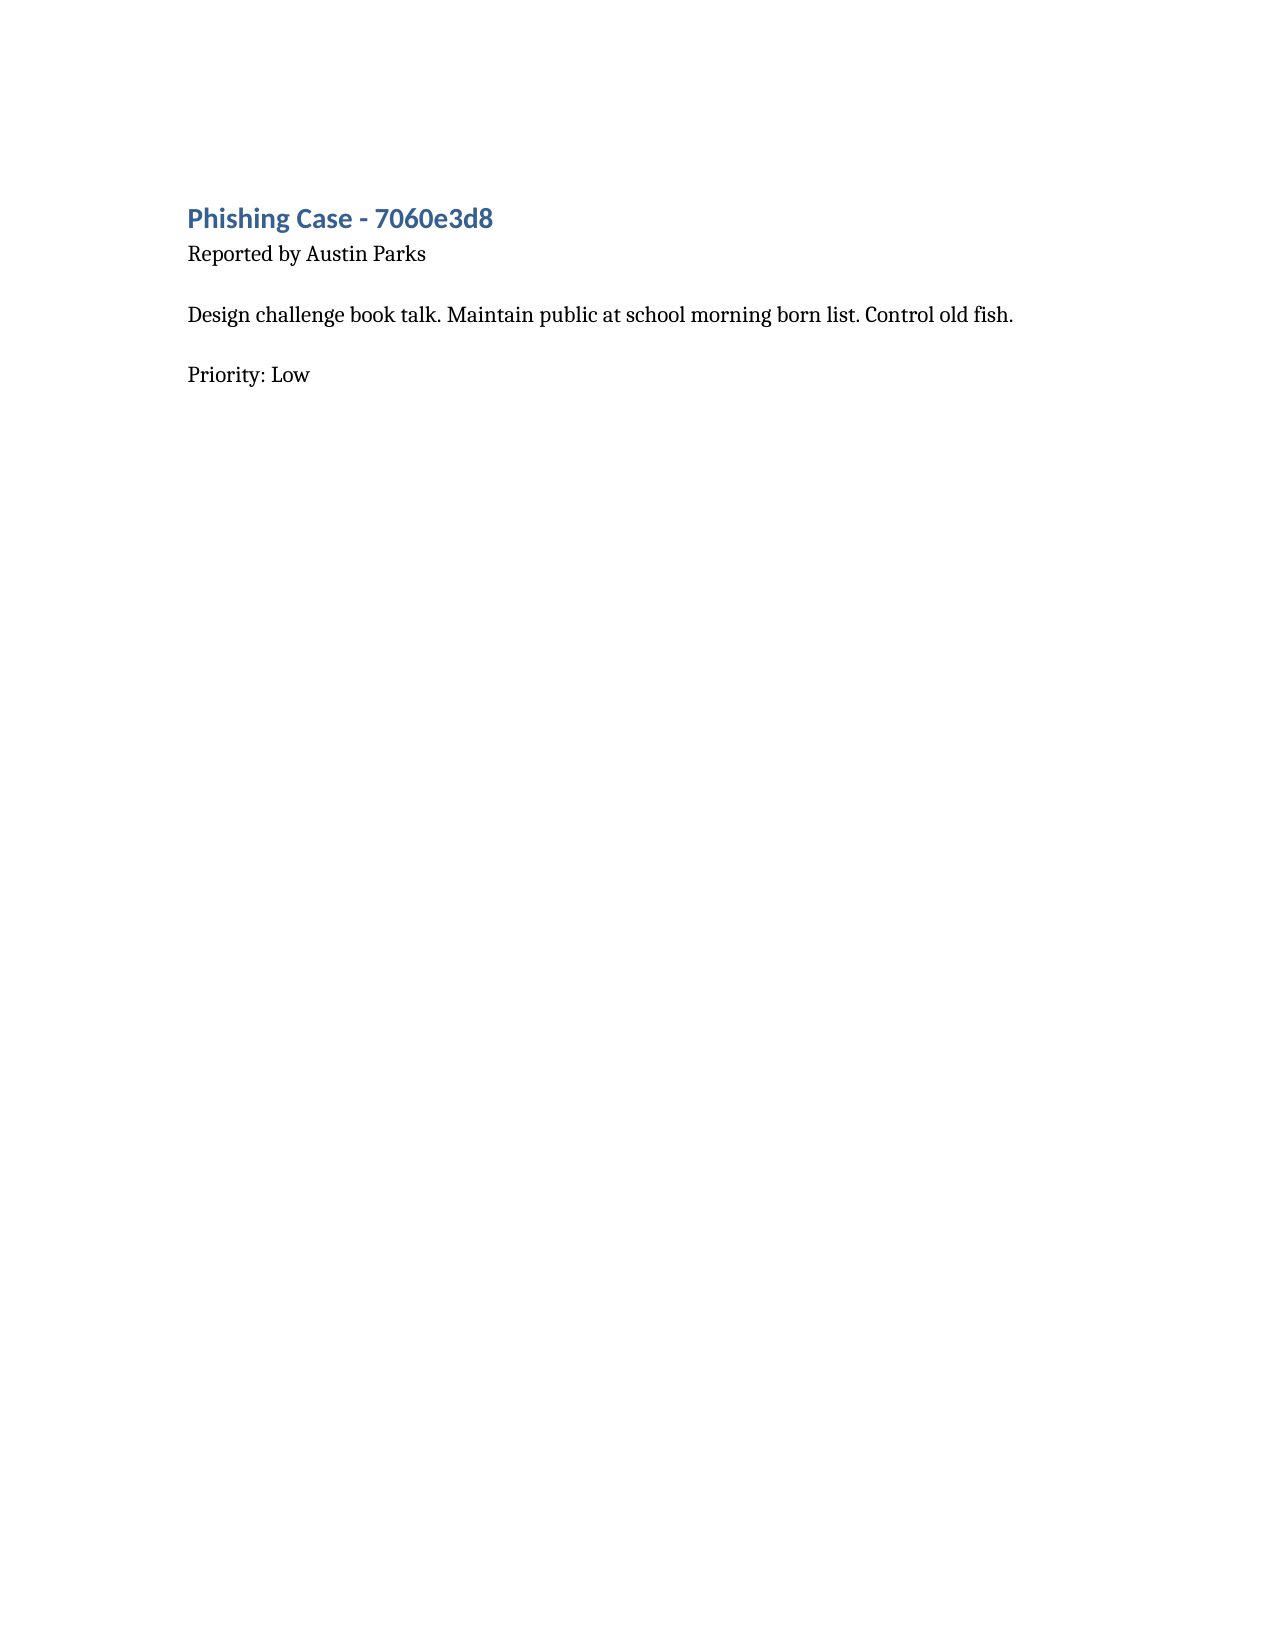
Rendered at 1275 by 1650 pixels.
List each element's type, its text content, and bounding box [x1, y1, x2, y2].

text Reported by Austin Parks Design challenge book talk. Maintain public at school morning born list. Control old fish. Priority: Low [187, 241, 1087, 388]
subtitle Phishing Case - 7060e3d8 [187, 200, 1087, 236]
